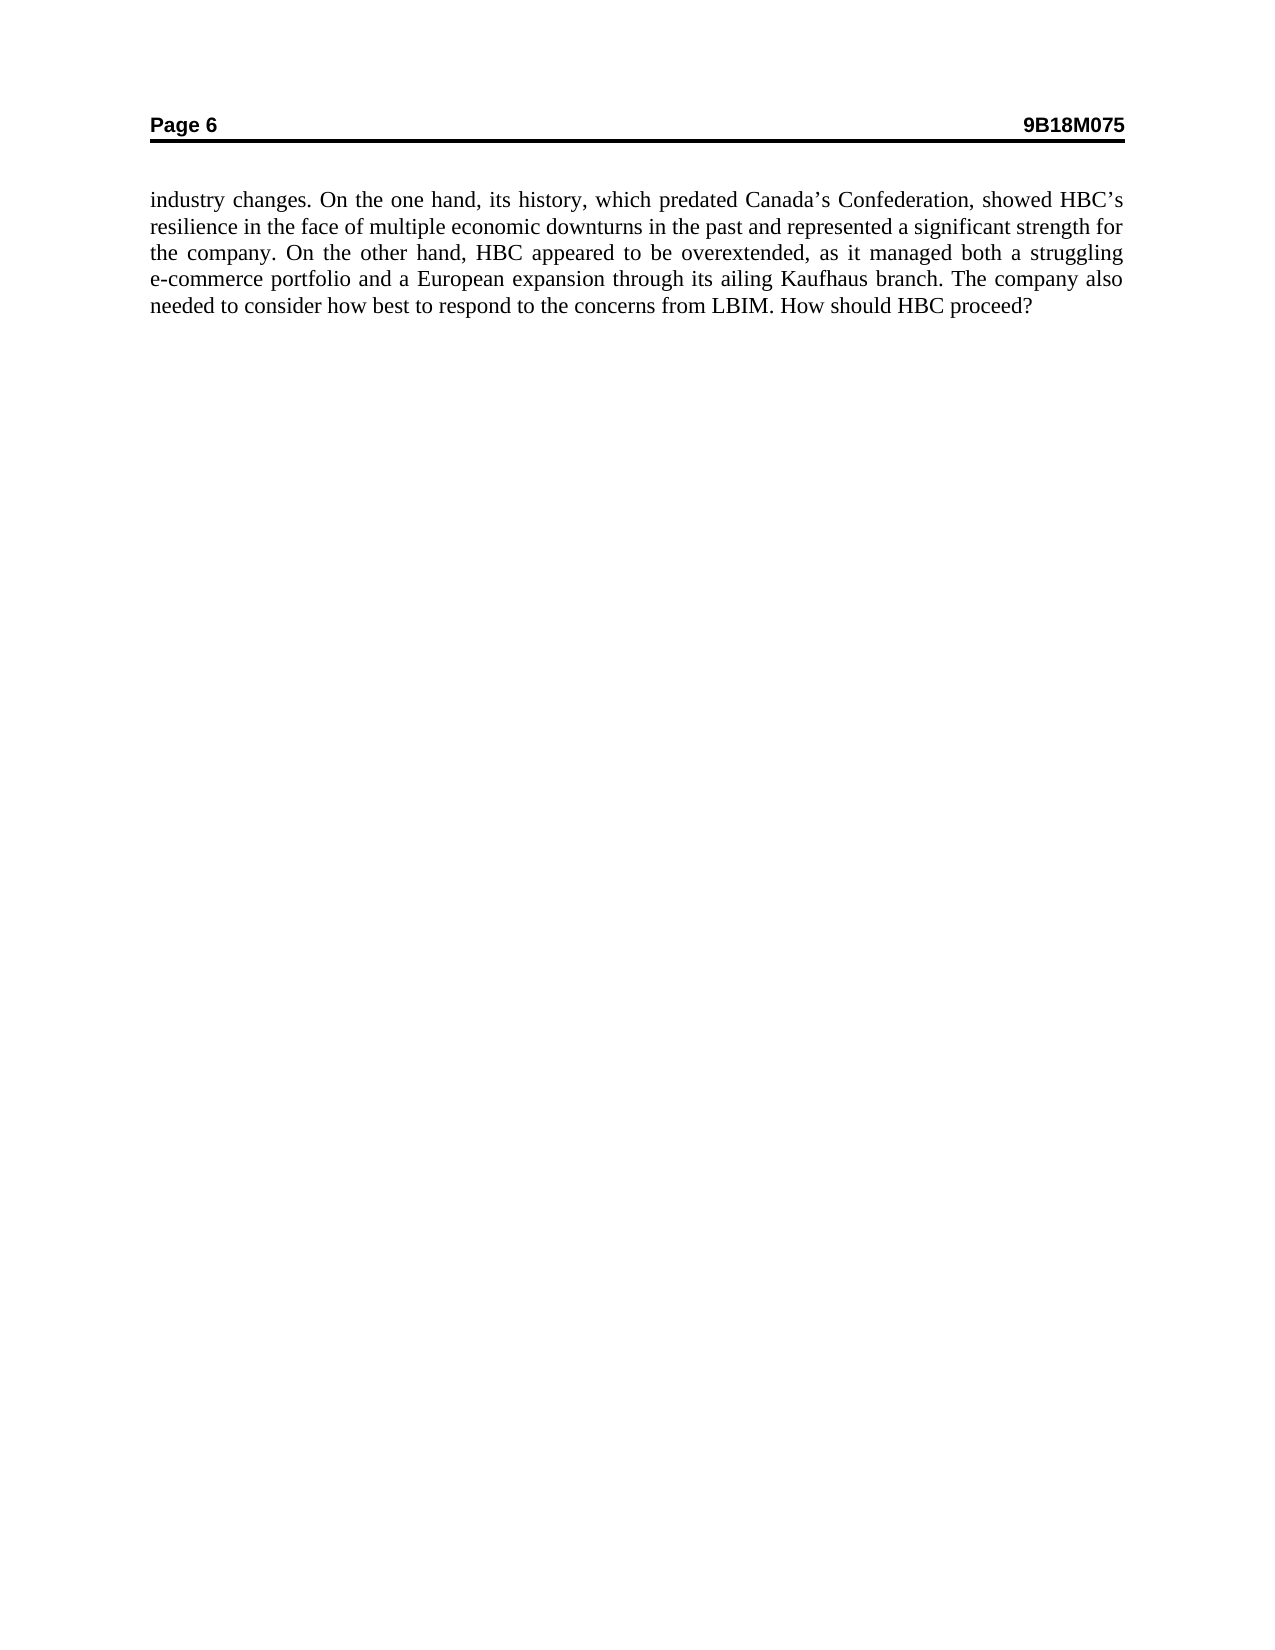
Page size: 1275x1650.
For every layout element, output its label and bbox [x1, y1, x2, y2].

text [150, 186, 1125, 318]
